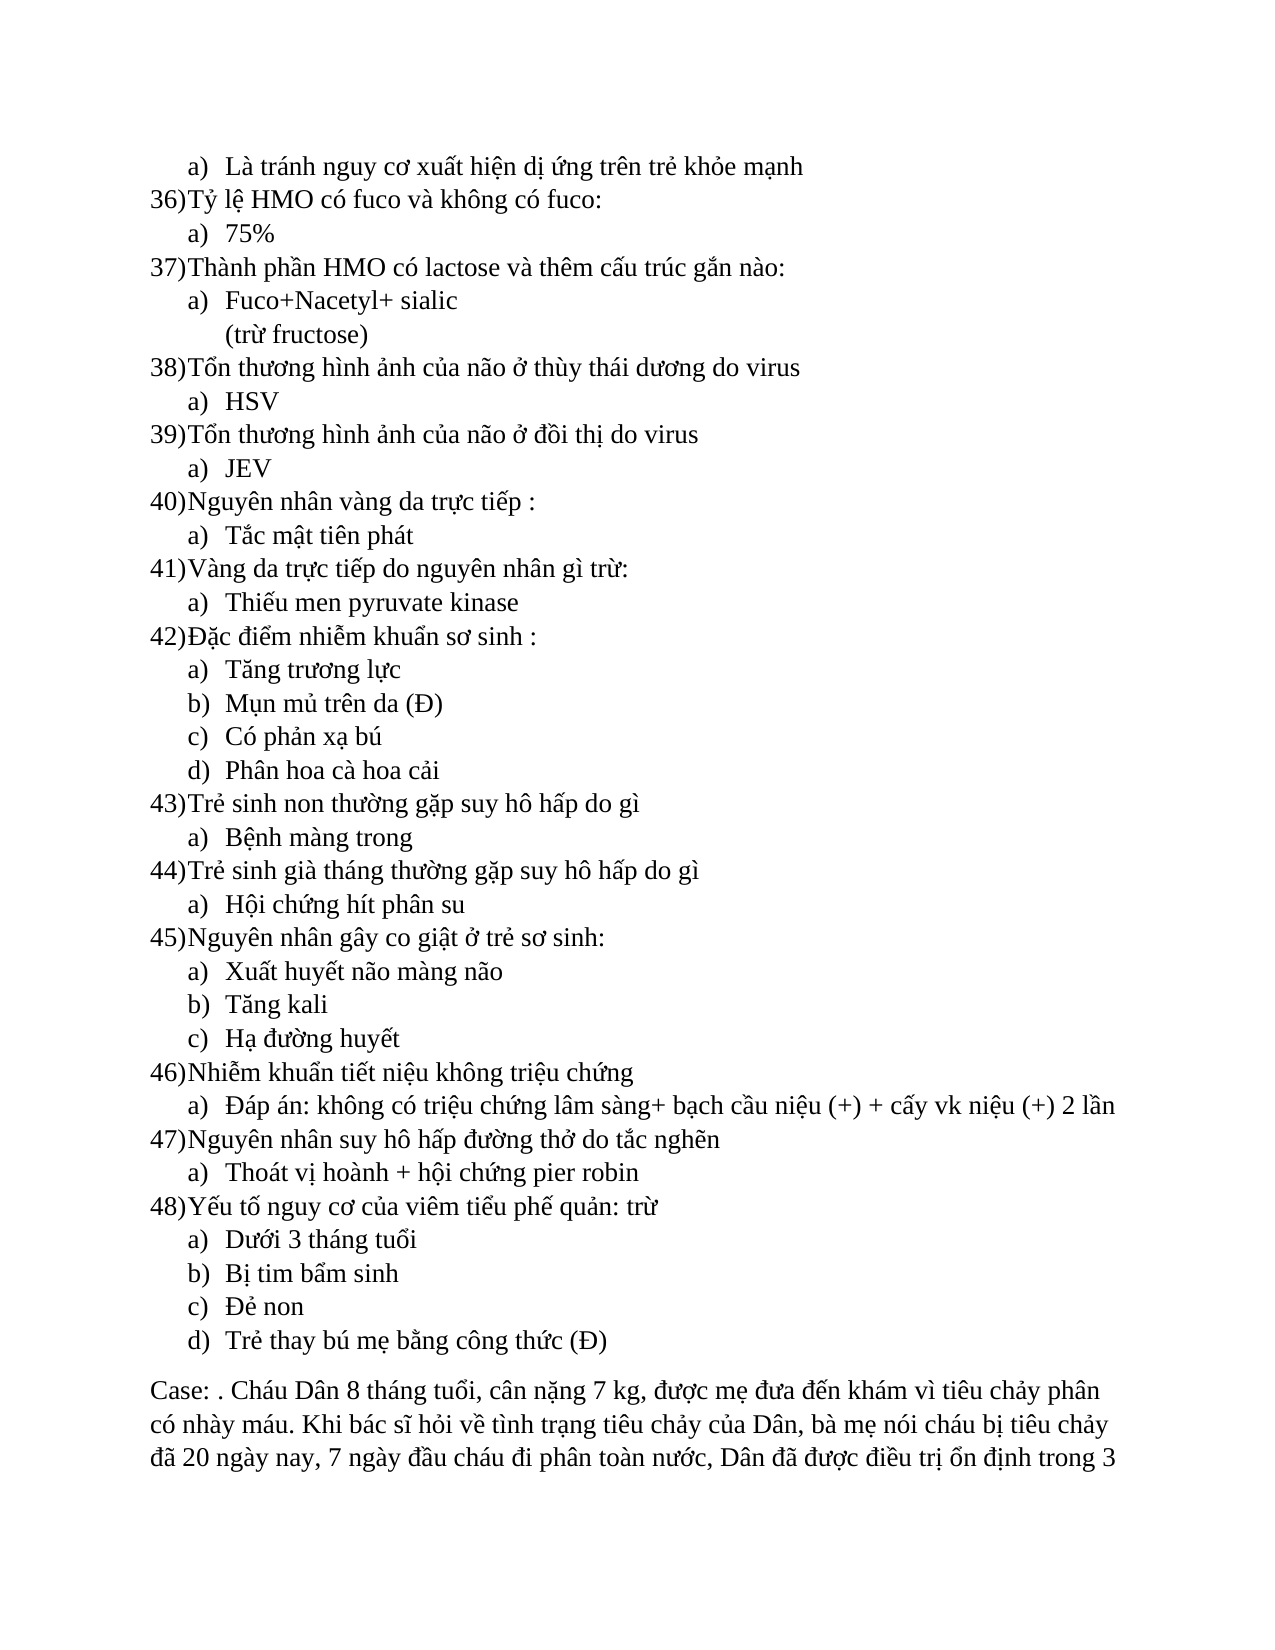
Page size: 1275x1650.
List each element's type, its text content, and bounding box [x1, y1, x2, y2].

list Nhiễm khuẩn tiết niệu không triệu chứng [150, 1056, 1125, 1087]
list Đẻ non [187, 1290, 1125, 1322]
list Trẻ sinh non thường gặp suy hô hấp do gì [150, 787, 1125, 818]
list Tổn thương hình ảnh của não ở đồi thị do virus [150, 418, 1125, 449]
list Là tránh nguy cơ xuất hiện dị ứng trên trẻ khỏe mạnh [187, 150, 1125, 181]
list Nguyên nhân suy hô hấp đường thở do tắc nghẽn [150, 1123, 1125, 1154]
list Tổn thương hình ảnh của não ở thùy thái dương do virus [150, 351, 1125, 382]
list Tắc mật tiên phát [187, 519, 1125, 550]
list Thành phần HMO có lactose và thêm cấu trúc gắn nào: [150, 251, 1125, 282]
list Phân hoa cà hoa cải [187, 754, 1125, 785]
list Thiếu men pyruvate kinase [187, 586, 1125, 617]
list Trẻ thay bú mẹ bằng công thức (Đ) [187, 1324, 1125, 1355]
list Thoát vị hoành + hội chứng pier robin [187, 1156, 1125, 1187]
list Mụn mủ trên da (Đ) [187, 687, 1125, 718]
list Fuco+Nacetyl+ sialic [187, 284, 1125, 315]
list Đặc điểm nhiễm khuẩn sơ sinh : [150, 619, 1125, 651]
list Nguyên nhân vàng da trực tiếp : [150, 485, 1125, 517]
list Bệnh màng trong [187, 821, 1125, 852]
list Có phản xạ bú [187, 720, 1125, 751]
list HSV [187, 385, 1125, 416]
list Vàng da trực tiếp do nguyên nhân gì trừ: [150, 552, 1125, 584]
list Tăng kali [187, 988, 1125, 1020]
list (trừ fructose) [225, 318, 1125, 349]
list Tăng trương lực [187, 653, 1125, 684]
list Đáp án: không có triệu chứng lâm sàng+ bạch cầu niệu (+) + cấy vk niệu (+) 2 lần [187, 1089, 1125, 1120]
list 75% [187, 217, 1125, 248]
list Tỷ lệ HMO có fuco và không có fuco: [150, 183, 1125, 215]
list Trẻ sinh già tháng thường gặp suy hô hấp do gì [150, 854, 1125, 886]
list Bị tim bẩm sinh [187, 1257, 1125, 1288]
list Hạ đường huyết [187, 1022, 1125, 1053]
list Yếu tố nguy cơ của viêm tiểu phế quản: trừ [150, 1190, 1125, 1221]
list Nguyên nhân gây co giật ở trẻ sơ sinh: [150, 921, 1125, 953]
list Hội chứng hít phân su [187, 888, 1125, 919]
list Xuất huyết não màng não [187, 955, 1125, 986]
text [150, 1374, 1125, 1472]
list JEV [187, 452, 1125, 483]
list Dưới 3 tháng tuổi [187, 1223, 1125, 1254]
